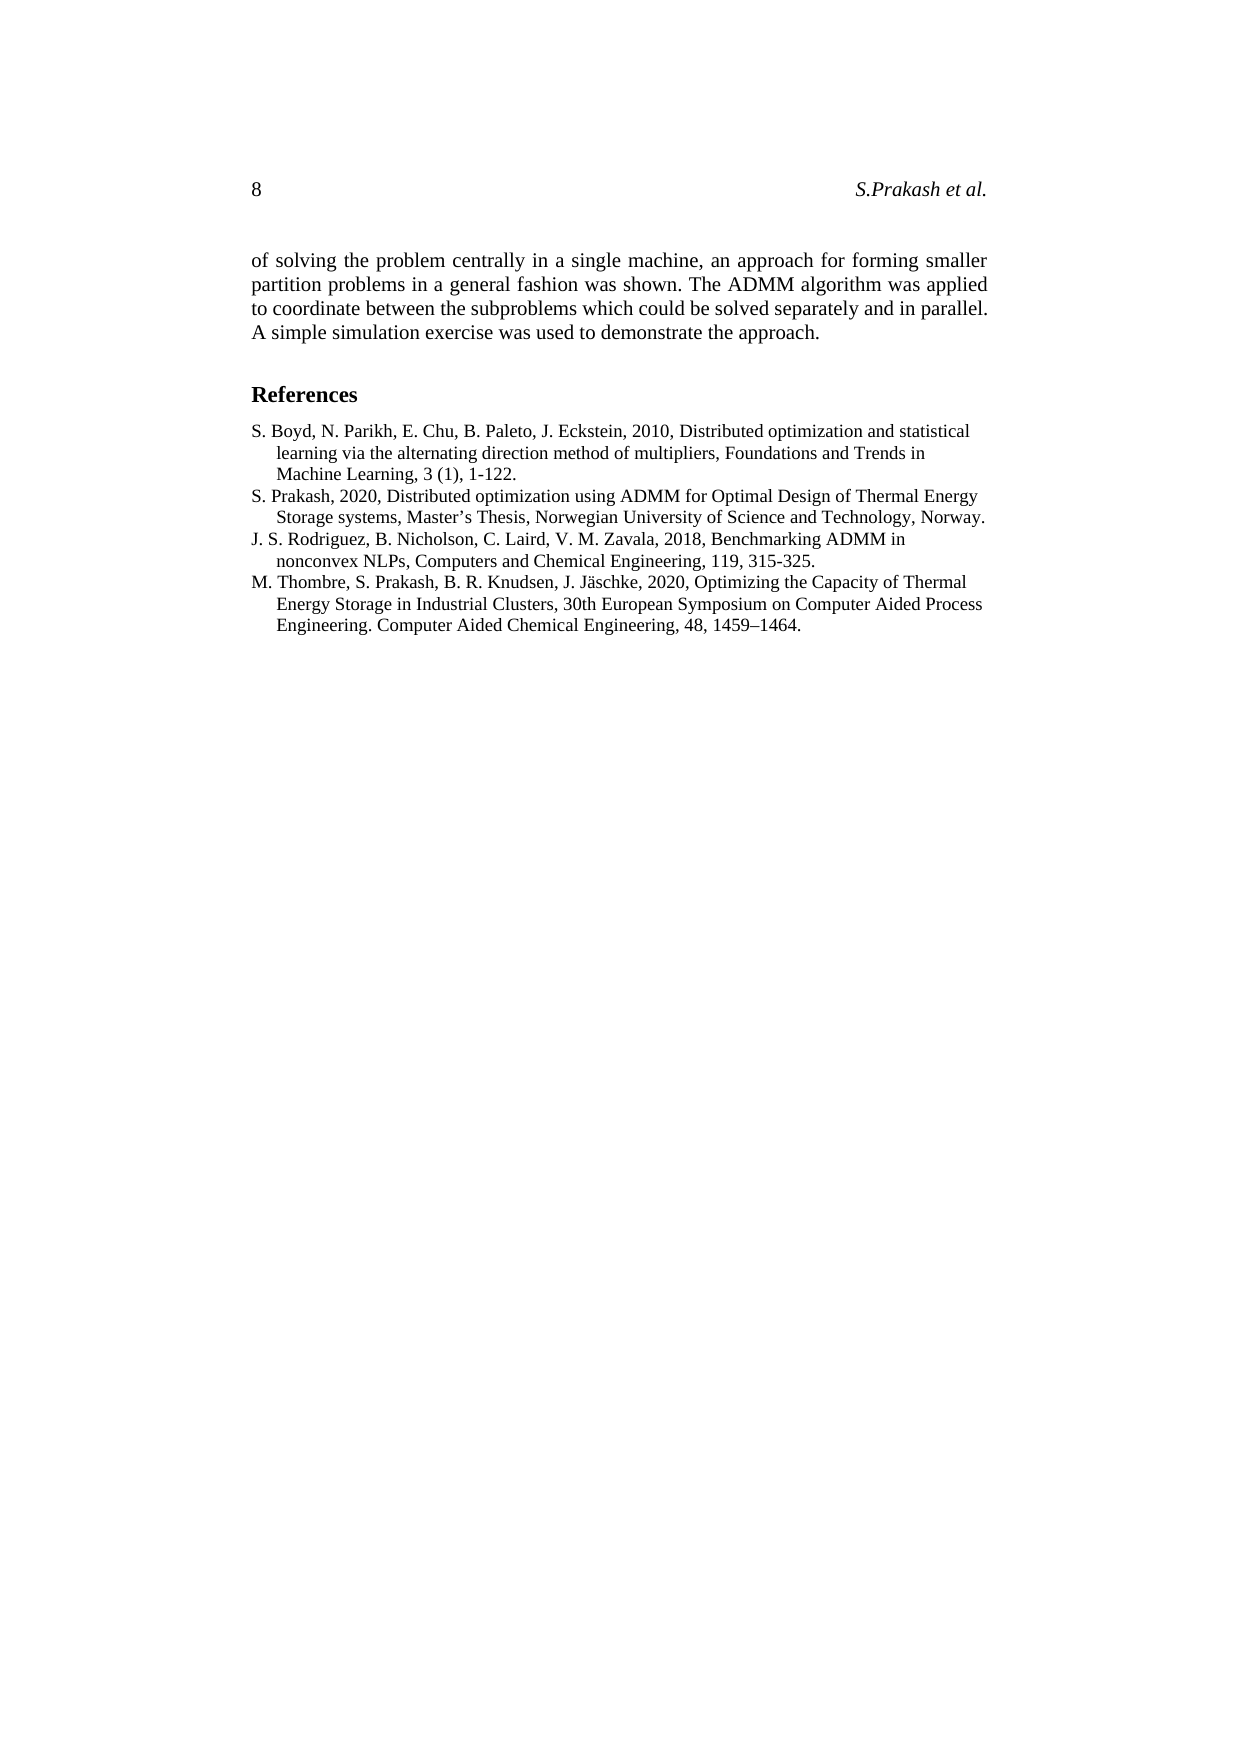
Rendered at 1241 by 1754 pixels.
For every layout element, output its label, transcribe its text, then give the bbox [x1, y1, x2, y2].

text S. Prakash, 2020, Distributed optimization using ADMM for Optimal Design of Thermal Energy Storage systems, Master’s Thesis, Norwegian University of Science and Technology, Norway. [251, 485, 989, 528]
text M. Thombre, S. Prakash, B. R. Knudsen, J. Jäschke, 2020, Optimizing the Capacity of Thermal Energy Storage in Industrial Clusters, 30th European Symposium on Computer Aided Process Engineering. Computer Aided Chemical Engineering, 48, 1459–1464. [251, 571, 989, 636]
text J. S. Rodriguez, B. Nicholson, C. Laird, V. M. Zavala, 2018, Benchmarking ADMM in nonconvex NLPs, Computers and Chemical Engineering, 119, 315-325. [251, 528, 989, 571]
text References [251, 381, 989, 408]
text S. Boyd, N. Parikh, E. Chu, B. Paleto, J. Eckstein, 2010, Distributed optimization and statistical learning via the alternating direction method of multipliers, Foundations and Trends in Machine Learning, 3 (1), 1-122. [251, 420, 989, 485]
